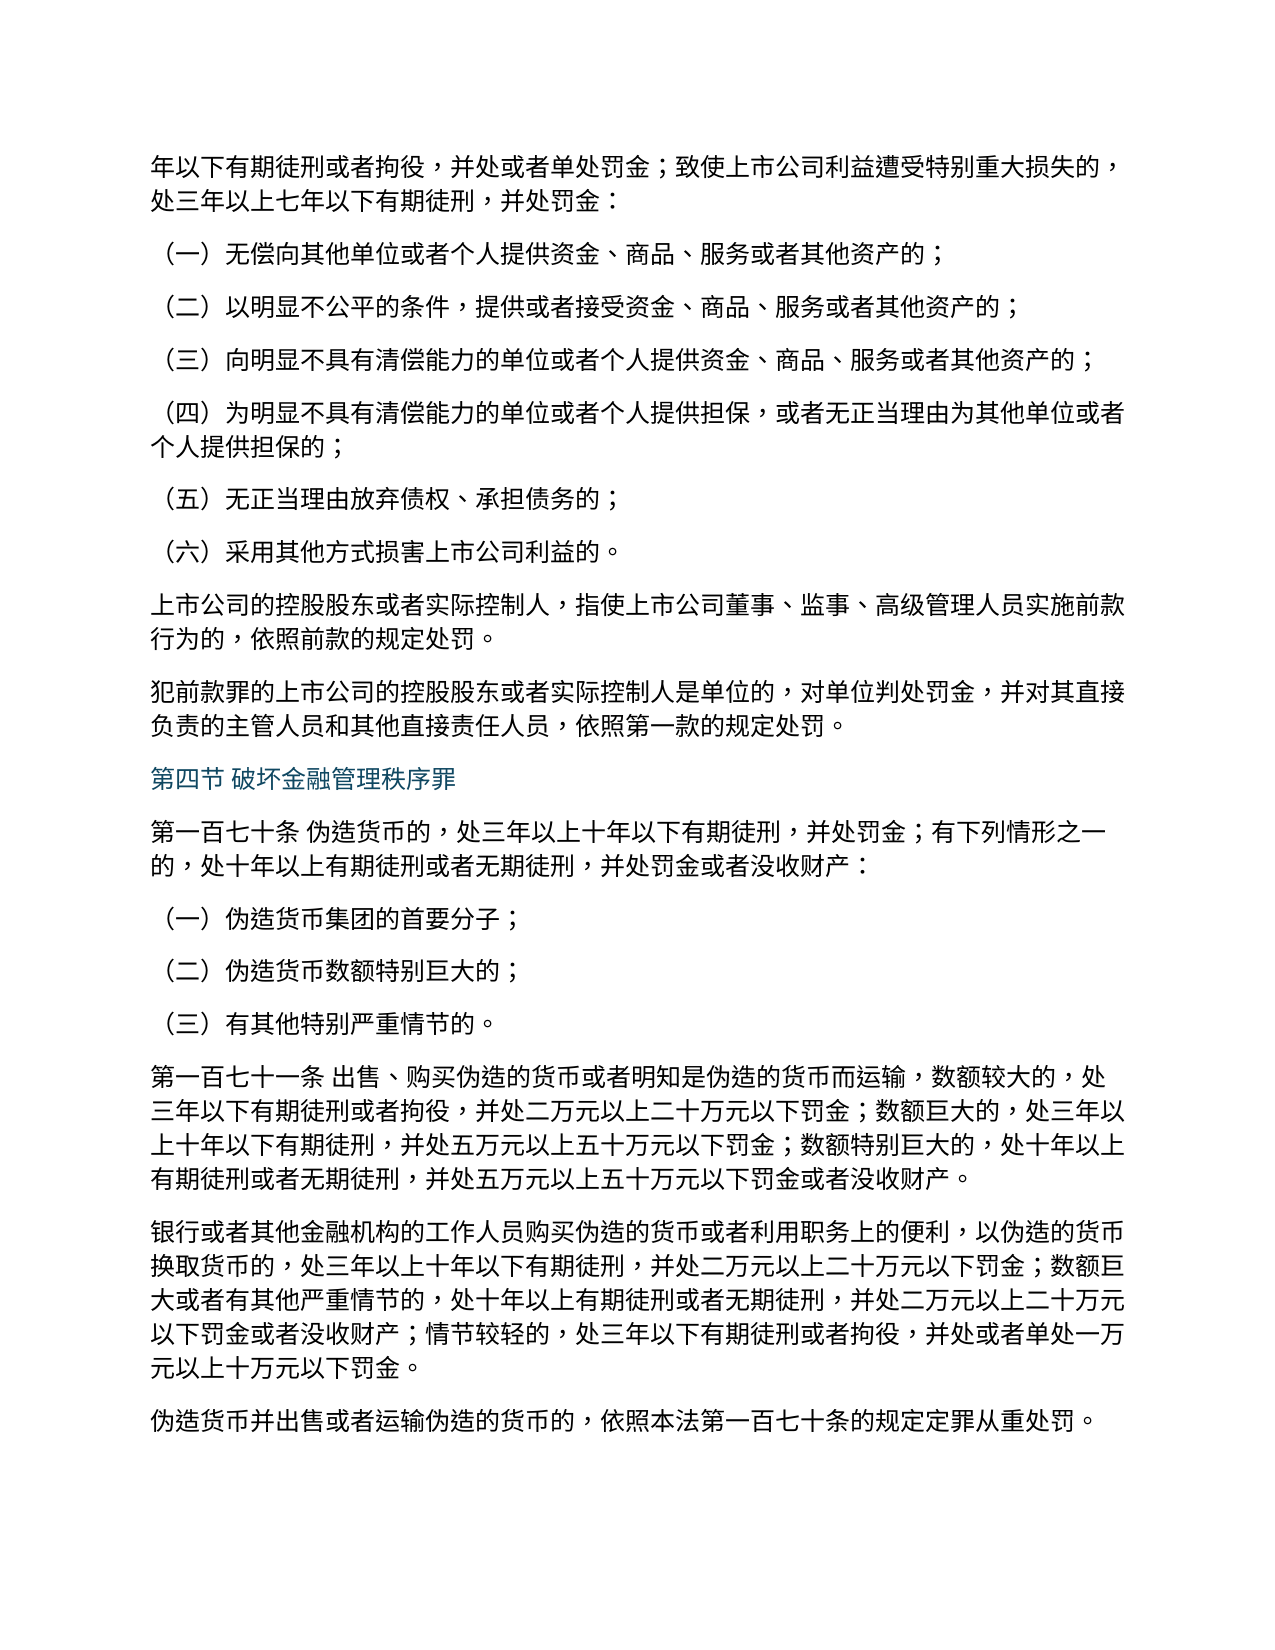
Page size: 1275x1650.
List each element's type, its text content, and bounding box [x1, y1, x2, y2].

text （一）无偿向其他单位或者个人提供资金、商品、服务或者其他资产的； [150, 237, 1125, 271]
text （二）以明显不公平的条件，提供或者接受资金、商品、服务或者其他资产的； [150, 290, 1125, 324]
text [150, 150, 1125, 218]
text 第一百七十条 伪造货币的，处三年以上十年以下有期徒刑，并处罚金；有下列情形之一的，处十年以上有期徒刑或者无期徒刑，并处罚金或者没收财产： [150, 814, 1125, 882]
text 伪造货币并出售或者运输伪造的货币的，依照本法第一百七十条的规定定罪从重处罚。 [150, 1404, 1125, 1438]
text （三）有其他特别严重情节的。 [150, 1007, 1125, 1041]
text （四）为明显不具有清偿能力的单位或者个人提供担保，或者无正当理由为其他单位或者个人提供担保的； [150, 395, 1125, 463]
text 第一百七十一条 出售、购买伪造的货币或者明知是伪造的货币而运输，数额较大的，处三年以下有期徒刑或者拘役，并处二万元以上二十万元以下罚金；数额巨大的，处三年以上十年以下有期徒刑，并处五万元以上五十万元以下罚金；数额特别巨大的，处十年以上有期徒刑或者无期徒刑，并处五万元以上五十万元以下罚金或者没收财产。 [150, 1060, 1125, 1196]
text （六）采用其他方式损害上市公司利益的。 [150, 535, 1125, 569]
text 犯前款罪的上市公司的控股股东或者实际控制人是单位的，对单位判处罚金，并对其直接负责的主管人员和其他直接责任人员，依照第一款的规定处罚。 [150, 675, 1125, 743]
text （五）无正当理由放弃债权、承担债务的； [150, 482, 1125, 516]
text （二）伪造货币数额特别巨大的； [150, 954, 1125, 988]
text 上市公司的控股股东或者实际控制人，指使上市公司董事、监事、高级管理人员实施前款行为的，依照前款的规定处罚。 [150, 588, 1125, 656]
text （三）向明显不具有清偿能力的单位或者个人提供资金、商品、服务或者其他资产的； [150, 342, 1125, 377]
text （一）伪造货币集团的首要分子； [150, 901, 1125, 935]
subtitle 第四节 破坏金融管理秩序罪 [150, 762, 1125, 796]
text 银行或者其他金融机构的工作人员购买伪造的货币或者利用职务上的便利，以伪造的货币换取货币的，处三年以上十年以下有期徒刑，并处二万元以上二十万元以下罚金；数额巨大或者有其他严重情节的，处十年以上有期徒刑或者无期徒刑，并处二万元以上二十万元以下罚金或者没收财产；情节较轻的，处三年以下有期徒刑或者拘役，并处或者单处一万元以上十万元以下罚金。 [150, 1215, 1125, 1385]
